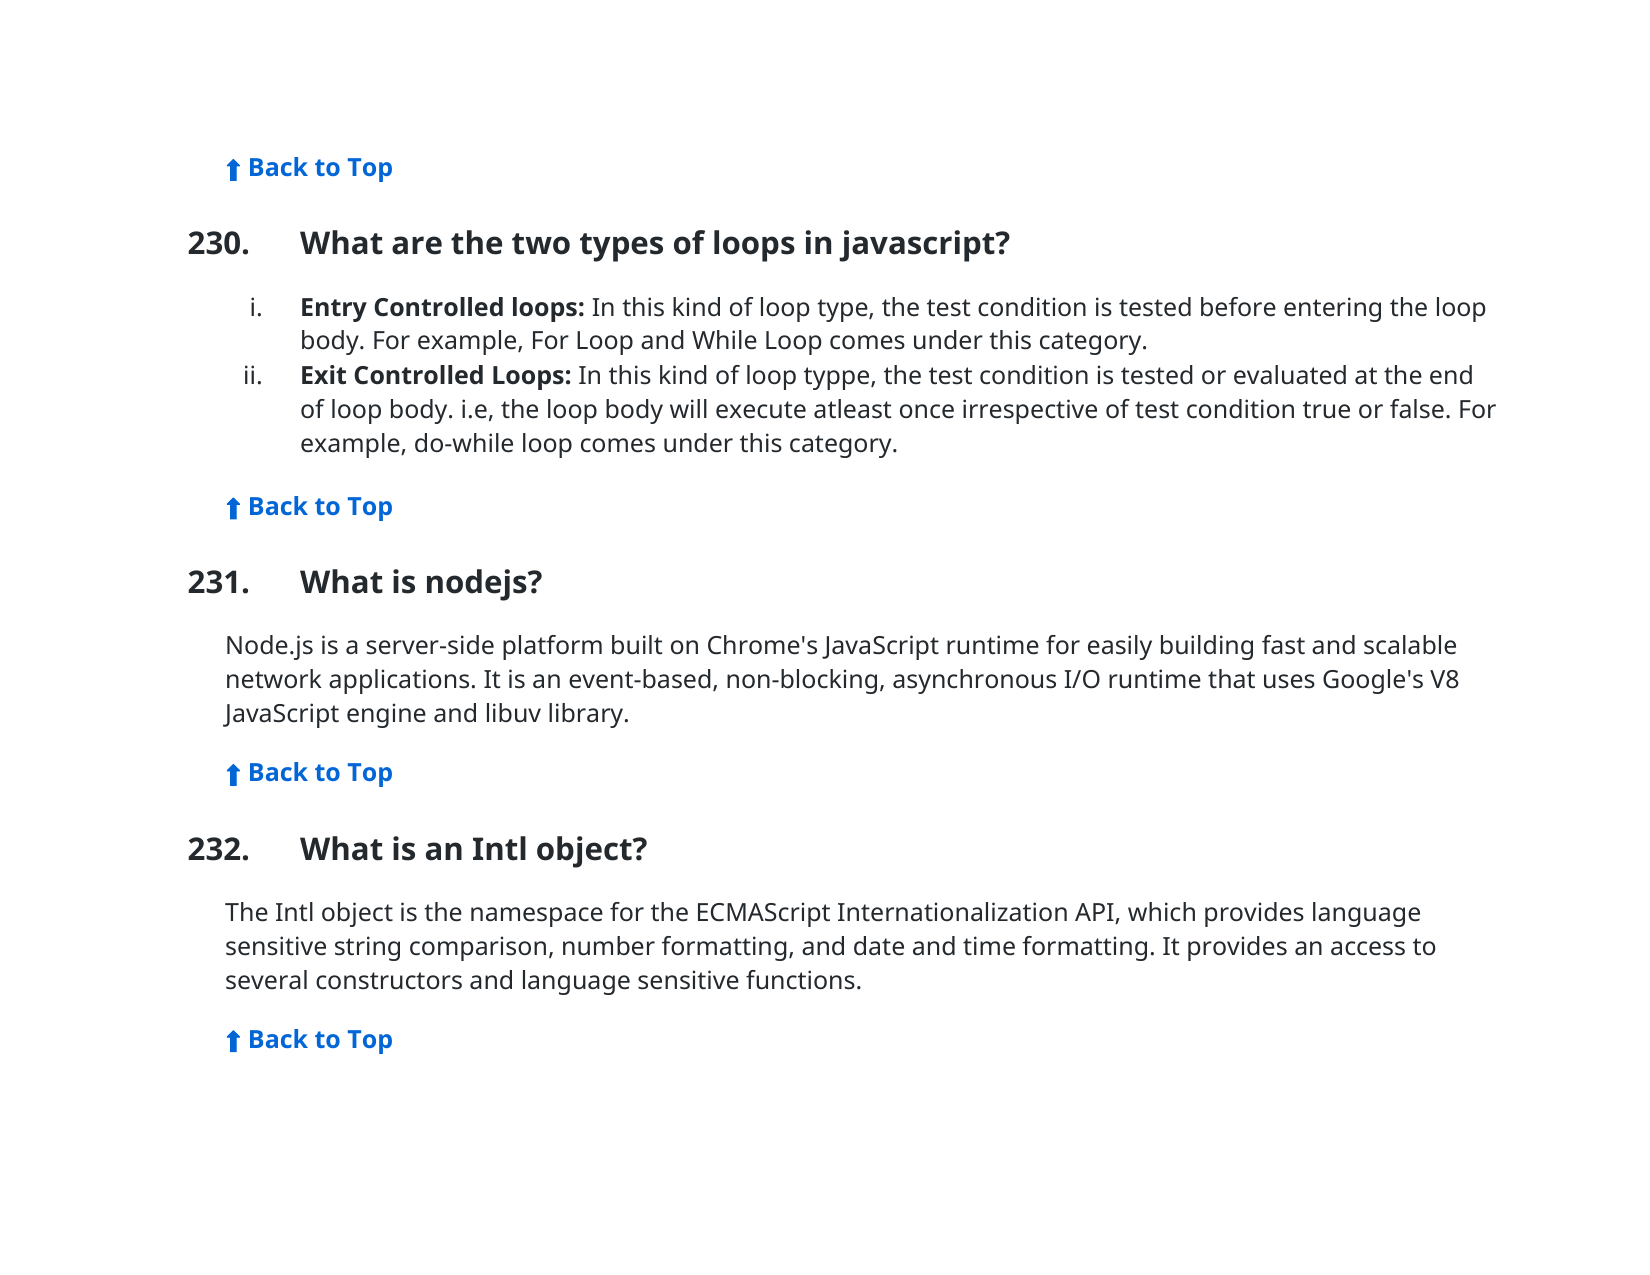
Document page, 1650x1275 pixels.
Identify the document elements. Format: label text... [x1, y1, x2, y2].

list What is an Intl object? [187, 827, 1500, 869]
text ⬆ Back to Top [225, 1021, 1500, 1055]
text ⬆ Back to Top [225, 489, 1500, 523]
list Entry Controlled loops: In this kind of loop type, the test condition is tested before entering the loop body. For example, For Loop and While Loop comes under this category. [262, 289, 1500, 357]
text ⬆ Back to Top [225, 755, 1500, 789]
text The Intl object is the namespace for the ECMAScript Internationalization API, which provides language sensitive string comparison, number formatting, and date and time formatting. It provides an access to several constructors and language sensitive functions. [225, 894, 1500, 996]
list What are the two types of loops in javascript? [187, 222, 1500, 264]
text Node.js is a server-side platform built on Chrome's JavaScript runtime for easily building fast and scalable network applications. It is an event-based, non-blocking, asynchronous I/O runtime that uses Google's V8 JavaScript engine and libuv library. [225, 628, 1500, 730]
list Exit Controlled Loops: In this kind of loop typpe, the test condition is tested or evaluated at the end of loop body. i.e, the loop body will execute atleast once irrespective of test condition true or false. For example, do-while loop comes under this category. [262, 357, 1500, 459]
list What is nodejs? [187, 560, 1500, 603]
text ⬆ Back to Top [225, 150, 1500, 184]
